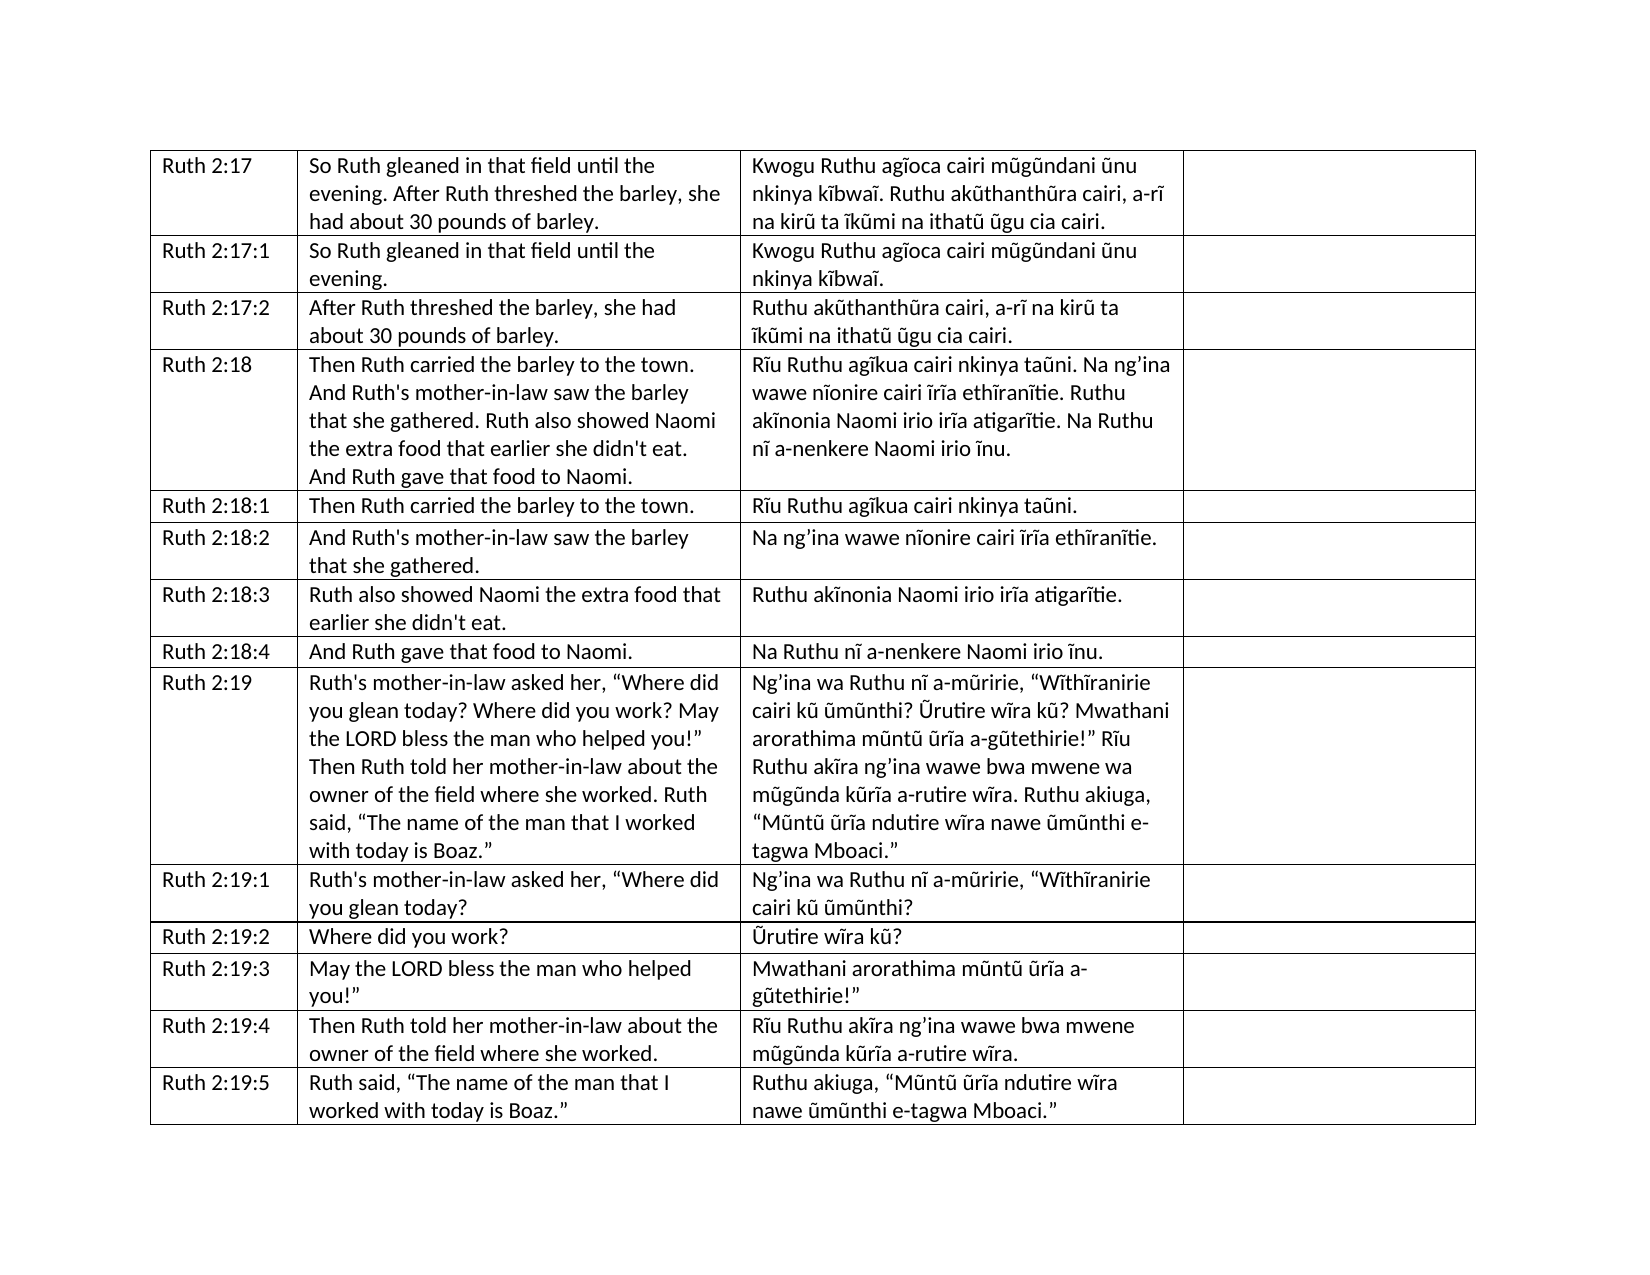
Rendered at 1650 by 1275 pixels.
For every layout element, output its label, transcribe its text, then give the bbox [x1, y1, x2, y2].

table_cell Ruthu akiuga, “Mũntũ ũrĩa ndutire wĩra nawe ũmũnthi e-tagwa Mboaci.” [741, 1068, 1183, 1124]
table_cell Ruth 2:19:1 [151, 865, 297, 921]
table_cell Where did you work? [298, 923, 740, 953]
table_cell Ruth 2:18:1 [151, 491, 297, 522]
table_cell Then Ruth carried the barley to the town. [298, 491, 740, 522]
table_cell Ruth 2:19 [151, 668, 297, 864]
table_cell Ruth 2:17:1 [151, 236, 297, 292]
table_cell Na Ruthu nĩ a-nenkere Naomi irio ĩnu. [741, 637, 1183, 667]
table_cell Rĩu Ruthu agĩkua cairi nkinya taũni. [741, 491, 1183, 522]
table_cell [1184, 1068, 1475, 1124]
table_cell [1184, 523, 1475, 579]
table_cell Ruth 2:19:4 [151, 1011, 297, 1067]
table_cell [1184, 954, 1475, 1010]
table_cell Then Ruth told her mother-in-law about the owner of the field where she worked. [298, 1011, 740, 1067]
table_cell [1184, 923, 1475, 953]
table_cell [1184, 580, 1475, 636]
table_cell [1184, 637, 1475, 667]
table_cell Ruth 2:18:3 [151, 580, 297, 636]
table_cell Na ng’ina wawe nĩonire cairi ĩrĩa ethĩranĩtie. [741, 523, 1183, 579]
table_cell Kwogu Ruthu agĩoca cairi mũgũndani ũnu nkinya kĩbwaĩ. Ruthu akũthanthũra cairi, a-rĩ na kirũ ta ĩkũmi na ithatũ ũgu cia cairi. [741, 151, 1183, 235]
table_cell [1184, 350, 1475, 490]
table_cell And Ruth's mother-in-law saw the barley that she gathered. [298, 523, 740, 579]
table_cell [1184, 236, 1475, 292]
table_cell Ruth 2:18 [151, 350, 297, 490]
table_cell After Ruth threshed the barley, she had about 30 pounds of barley. [298, 293, 740, 349]
table_cell Ruth 2:19:3 [151, 954, 297, 1010]
table_cell Ruth 2:17:2 [151, 293, 297, 349]
table_cell Ũrutire wĩra kũ? [741, 923, 1183, 953]
table_cell [1184, 151, 1475, 235]
table_cell Ruth 2:17 [151, 151, 297, 235]
table_cell [1184, 491, 1475, 522]
table_cell [1184, 1011, 1475, 1067]
table_cell May the LORD bless the man who helped you!” [298, 954, 740, 1010]
table_cell Ruth also showed Naomi the extra food that earlier she didn't eat. [298, 580, 740, 636]
table_cell Ruth 2:19:5 [151, 1068, 297, 1124]
table_cell So Ruth gleaned in that field until the evening. [298, 236, 740, 292]
table_cell Ng’ina wa Ruthu nĩ a-mũririe, “Wĩthĩranirie cairi kũ ũmũnthi? [741, 865, 1183, 921]
table_cell Rĩu Ruthu akĩra ng’ina wawe bwa mwene mũgũnda kũrĩa a-rutire wĩra. [741, 1011, 1183, 1067]
table_cell Ruthu akĩnonia Naomi irio irĩa atigarĩtie. [741, 580, 1183, 636]
table_cell Then Ruth carried the barley to the town. And Ruth's mother-in-law saw the barley that she gathered. Ruth also showed Naomi the extra food that earlier she didn't eat. And Ruth gave that food to Naomi. [298, 350, 740, 490]
table_cell Ruth 2:19:2 [151, 923, 297, 953]
table_cell [1184, 293, 1475, 349]
table_cell Ruth 2:18:2 [151, 523, 297, 579]
table_cell Ruth 2:18:4 [151, 637, 297, 667]
table_cell [1184, 865, 1475, 921]
table_cell Mwathani arorathima mũntũ ũrĩa a-gũtethirie!” [741, 954, 1183, 1010]
table_cell So Ruth gleaned in that field until the evening. After Ruth threshed the barley, she had about 30 pounds of barley. [298, 151, 740, 235]
table_cell Ruth said, “The name of the man that I worked with today is Boaz.” [298, 1068, 740, 1124]
table_cell Ruthu akũthanthũra cairi, a-rĩ na kirũ ta ĩkũmi na ithatũ ũgu cia cairi. [741, 293, 1183, 349]
table_cell Kwogu Ruthu agĩoca cairi mũgũndani ũnu nkinya kĩbwaĩ. [741, 236, 1183, 292]
table_cell [1184, 668, 1475, 864]
table_cell Ruth's mother-in-law asked her, “Where did you glean today? Where did you work? May the LORD bless the man who helped you!” Then Ruth told her mother-in-law about the owner of the field where she worked. Ruth said, “The name of the man that I worked with today is Boaz.” [298, 668, 740, 864]
table_cell Ruth's mother-in-law asked her, “Where did you glean today? [298, 865, 740, 921]
table_cell Ng’ina wa Ruthu nĩ a-mũririe, “Wĩthĩranirie cairi kũ ũmũnthi? Ũrutire wĩra kũ? Mwathani arorathima mũntũ ũrĩa a-gũtethirie!” Rĩu Ruthu akĩra ng’ina wawe bwa mwene wa mũgũnda kũrĩa a-rutire wĩra. Ruthu akiuga, “Mũntũ ũrĩa ndutire wĩra nawe ũmũnthi e-tagwa Mboaci.” [741, 668, 1183, 864]
table_cell And Ruth gave that food to Naomi. [298, 637, 740, 667]
table_cell Rĩu Ruthu agĩkua cairi nkinya taũni. Na ng’ina wawe nĩonire cairi ĩrĩa ethĩranĩtie. Ruthu akĩnonia Naomi irio irĩa atigarĩtie. Na Ruthu nĩ a-nenkere Naomi irio ĩnu. [741, 350, 1183, 490]
